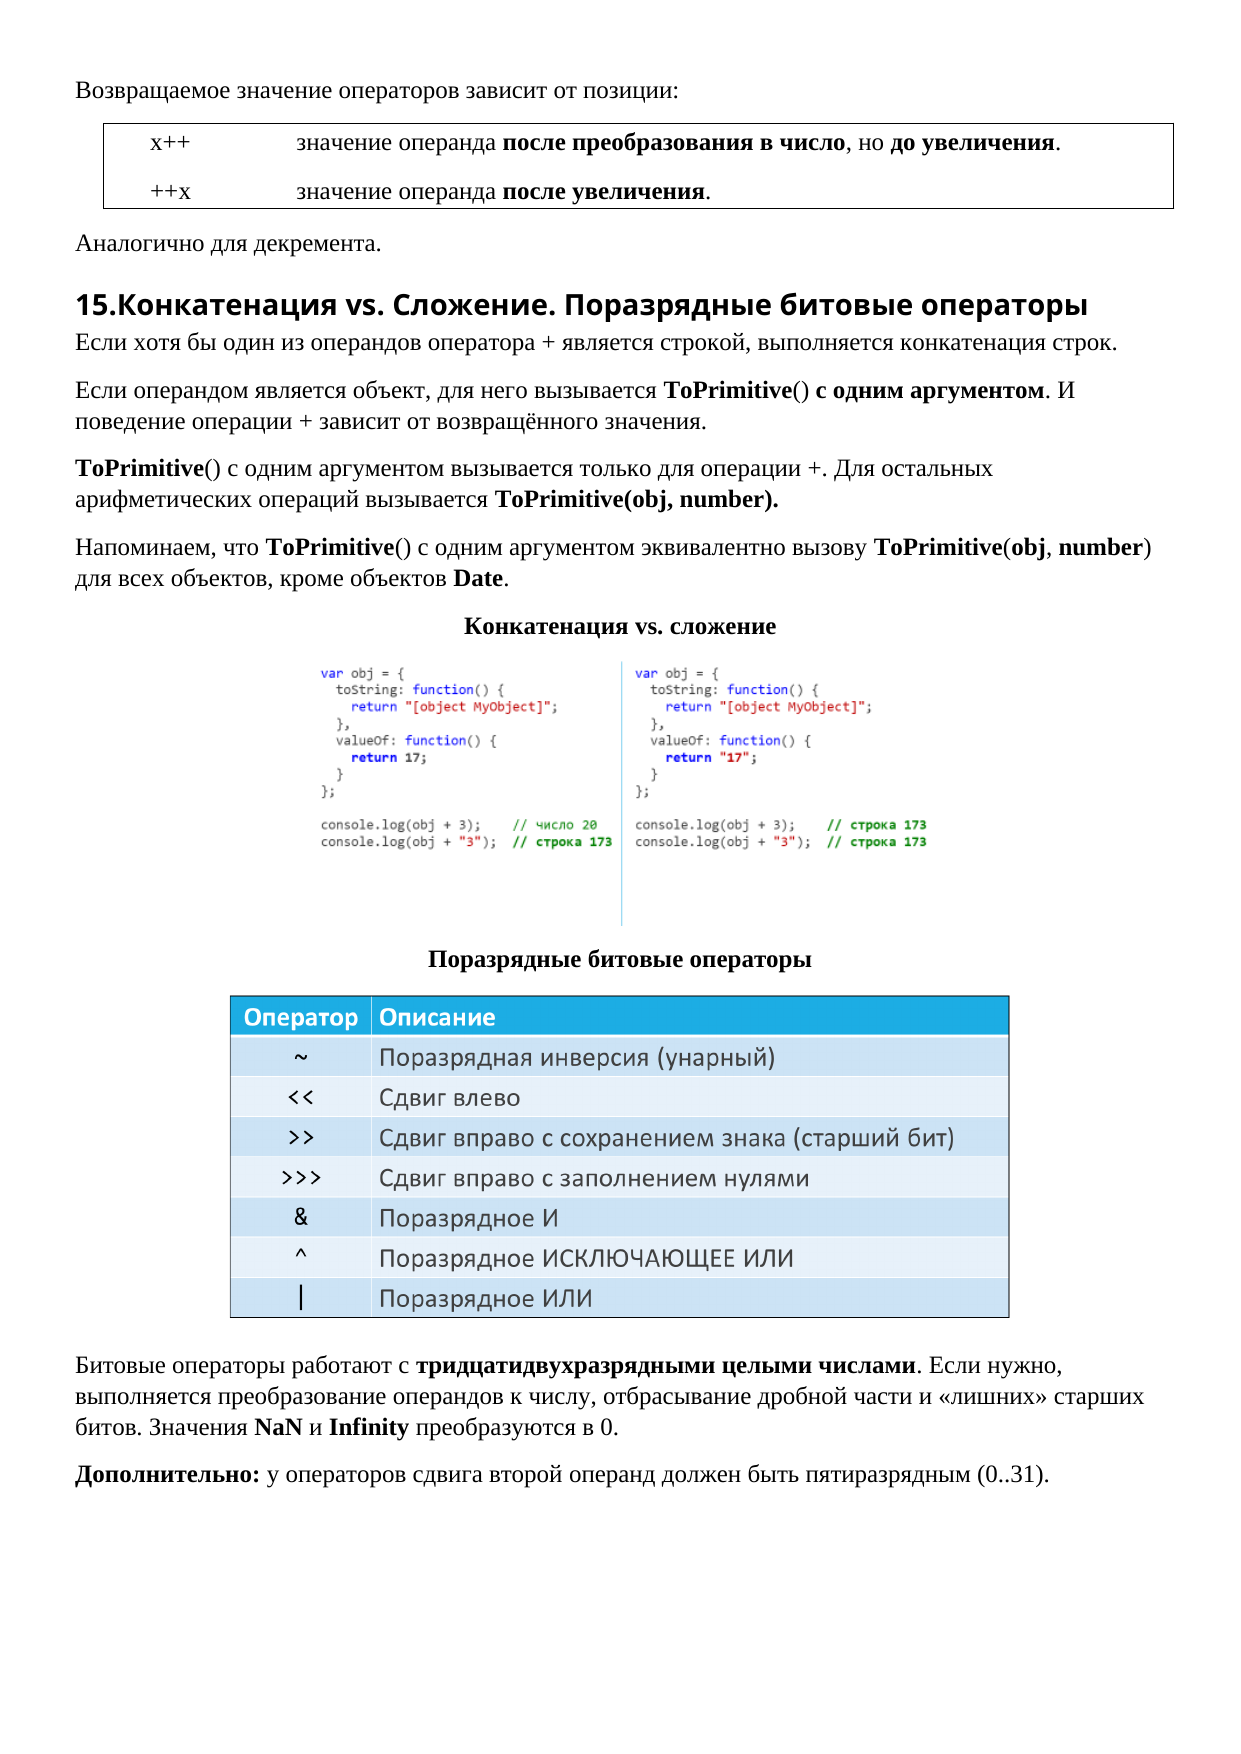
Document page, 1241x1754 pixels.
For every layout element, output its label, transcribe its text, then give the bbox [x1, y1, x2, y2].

text Если хотя бы один из операндов оператора + является строкой, выполняется конкатенация строк. [75, 327, 1165, 356]
list x++ значение операнда после преобразования в число, но до увеличения. [104, 124, 1173, 156]
text Напоминаем, что ToPrimitive() с одним аргументом эквивалентно вызову ToPrimitive(obj, number) для всех объектов, кроме объектов Date. [75, 532, 1165, 592]
picture [305, 658, 935, 926]
text Битовые операторы работают с тридцатидвухразрядными целыми числами. Если нужно, выполняется преобразование операндов к числу, отбрасывание дробной части и «лишних» старших битов. Значения NaN и Infinity преобразуются в 0. [75, 1350, 1165, 1441]
text Если операндом является объект, для него вызывается ToPrimitive() с одним аргументом. И поведение операции + зависит от возвращённого значения. [75, 375, 1165, 434]
text Дополнительно: у операторов сдвига второй операнд должен быть пятиразрядным (0..31). [75, 1459, 1165, 1488]
text Аналогично для декремента. [75, 228, 1165, 257]
text Конкатенация vs. сложение [75, 611, 1165, 640]
picture [229, 992, 1011, 1331]
text ToPrimitive() с одним аргументом вызывается только для операции +. Для остальных арифметических операций вызывается ToPrimitive(obj, number). [75, 453, 1165, 513]
text Поразрядные битовые операторы [75, 944, 1165, 973]
text Возвращаемое значение операторов зависит от позиции: [75, 75, 1165, 104]
subtitle 15.Конкатенация vs. Сложение. Поразрядные битовые операторы [75, 284, 1165, 324]
list ++x значение операнда после увеличения. [104, 172, 1173, 208]
